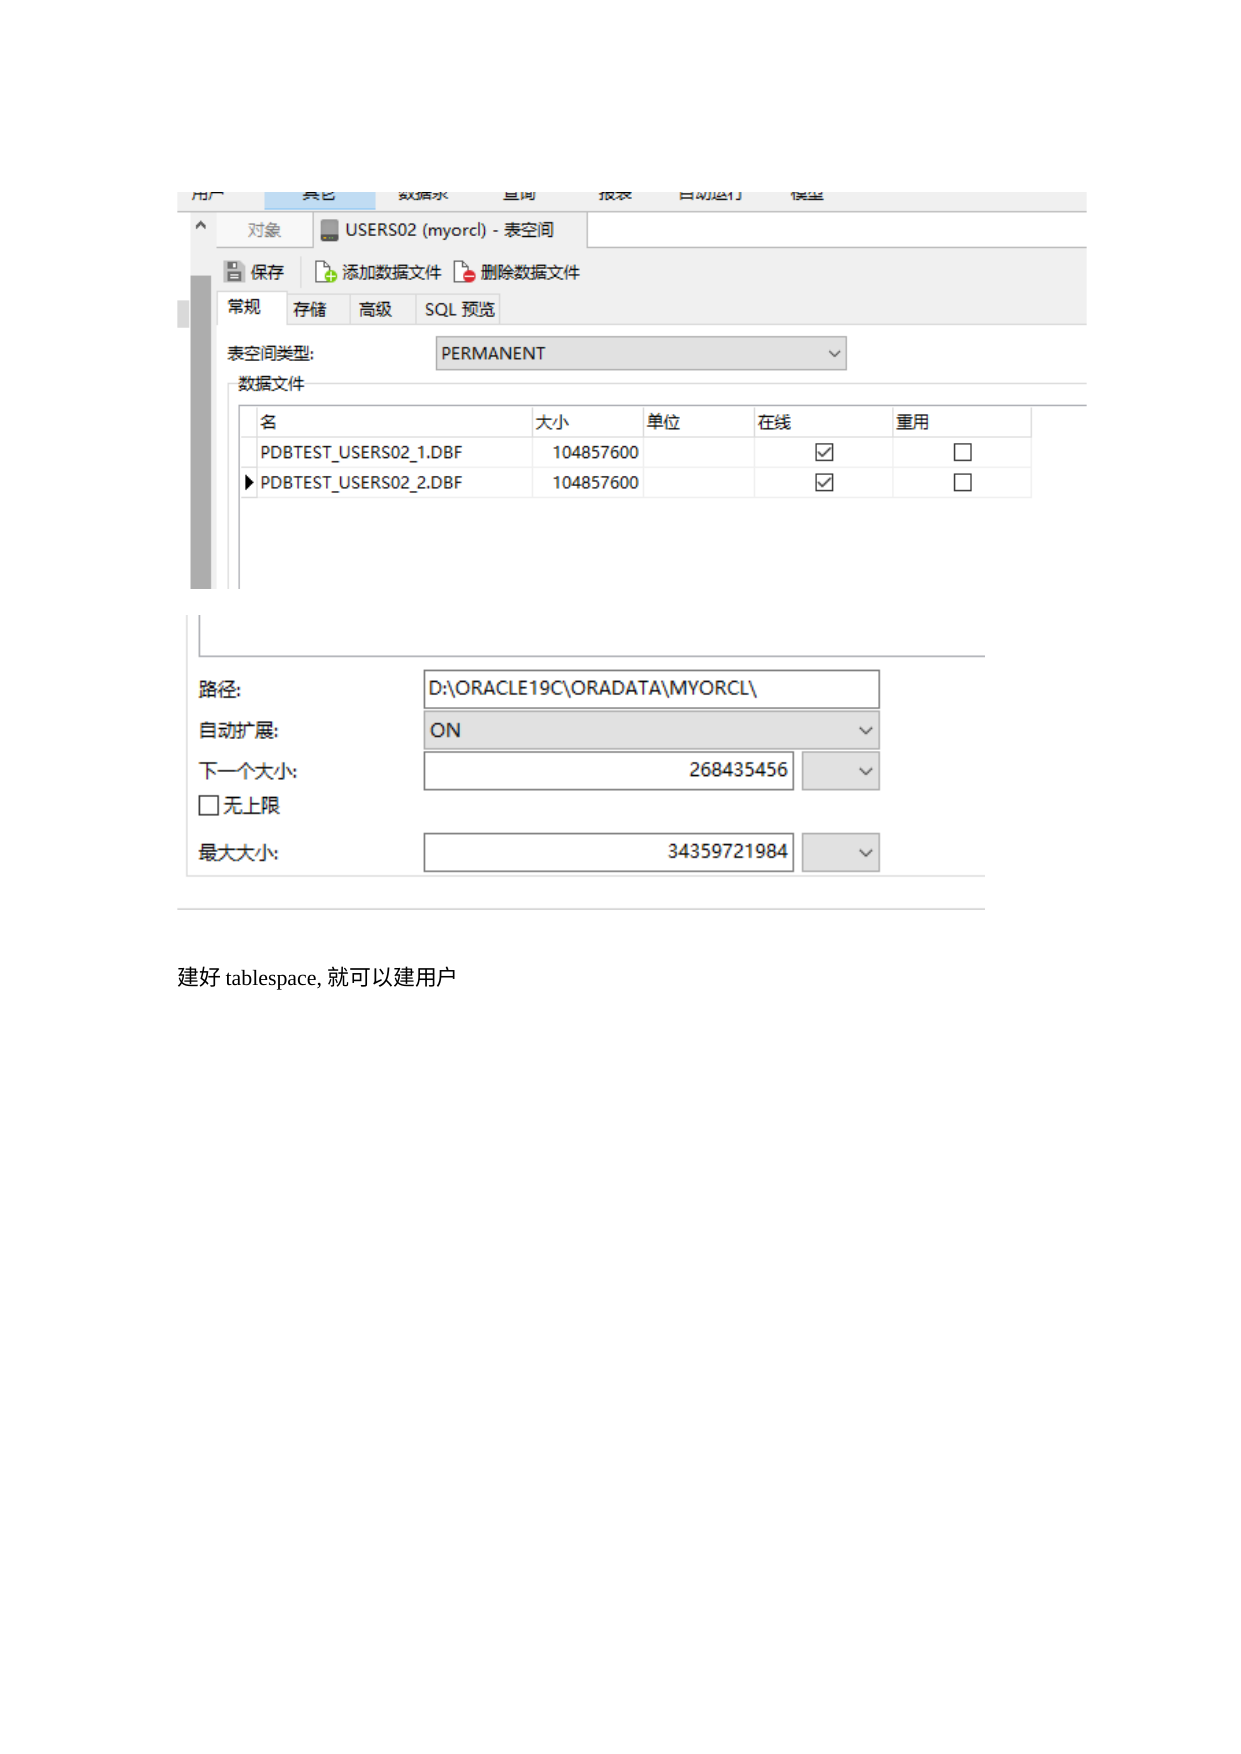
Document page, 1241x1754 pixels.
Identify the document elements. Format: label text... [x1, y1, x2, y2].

picture [177, 615, 985, 910]
picture [177, 192, 1087, 589]
text 建好tablespace, 就可以建用户 [177, 959, 1087, 992]
